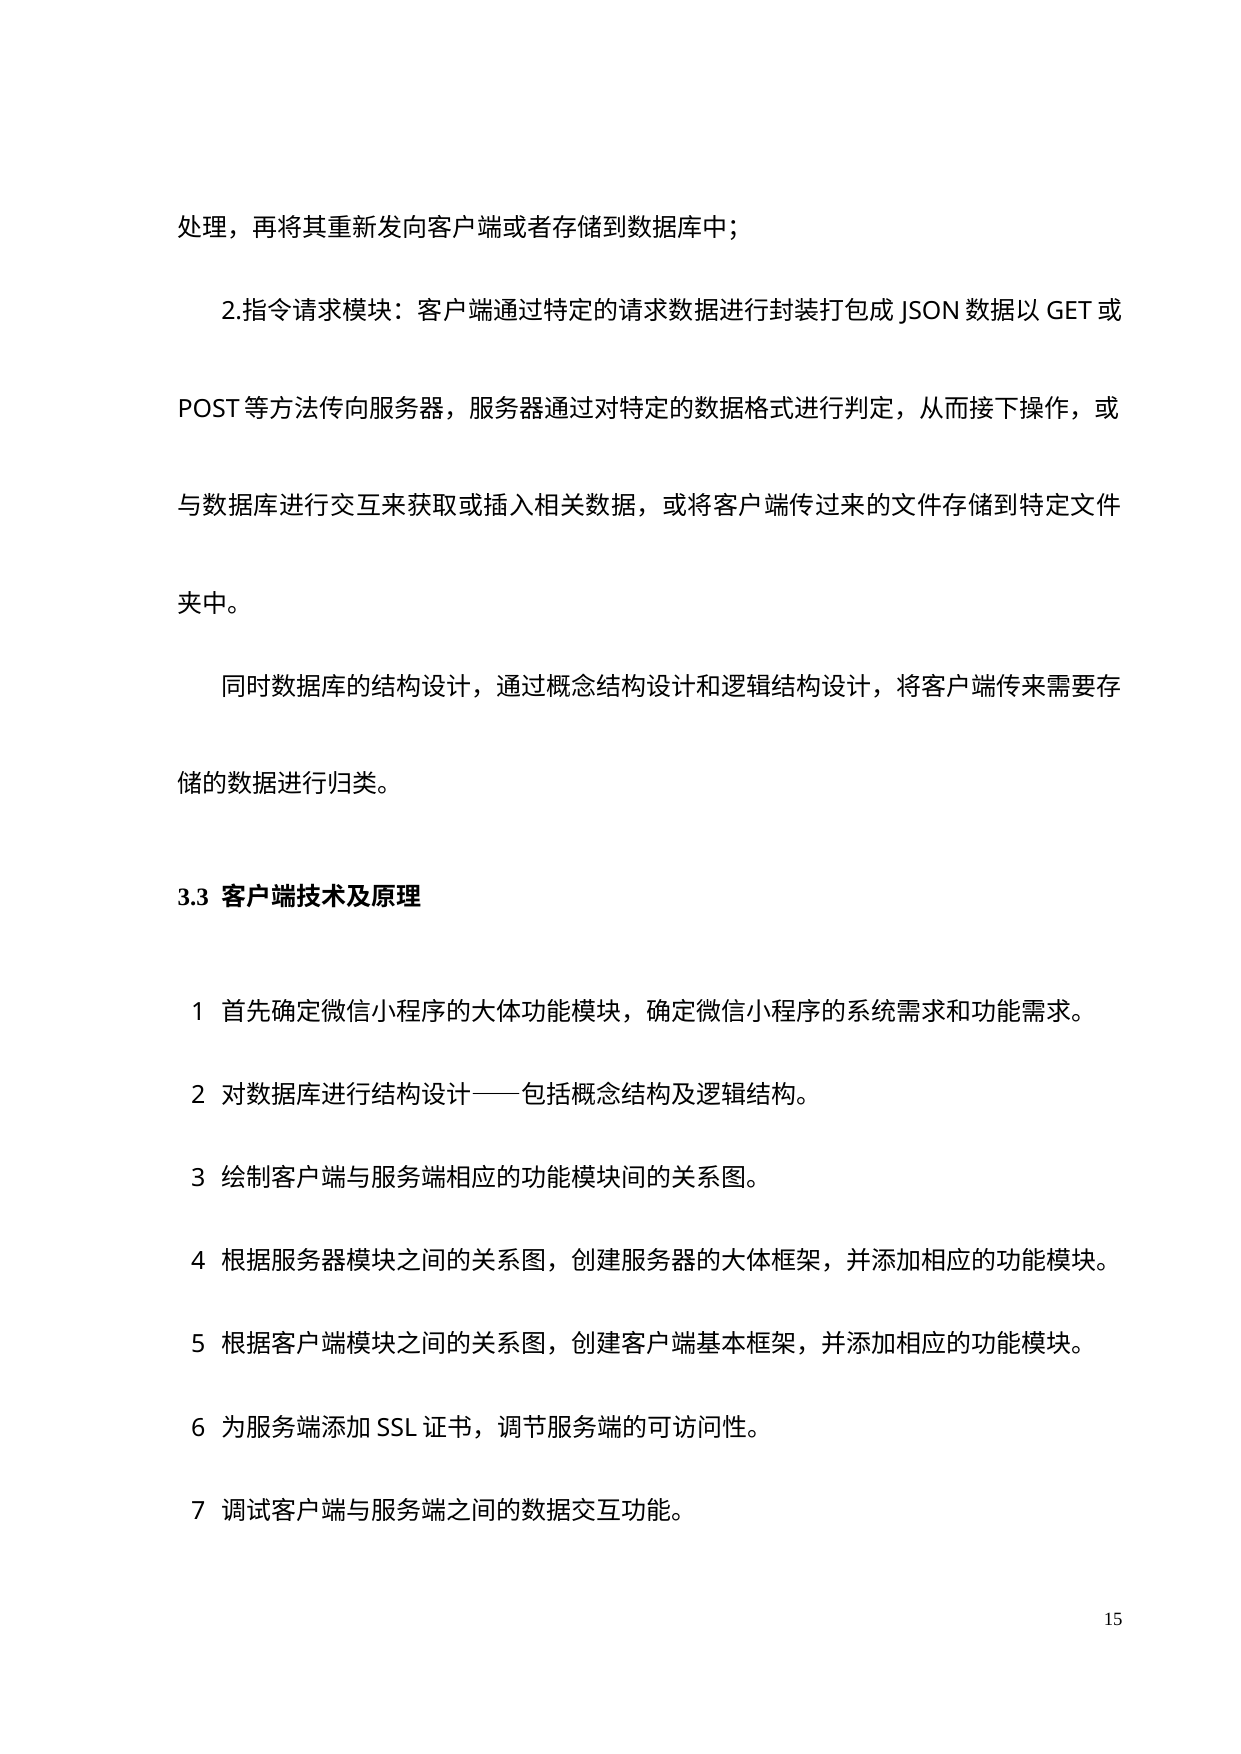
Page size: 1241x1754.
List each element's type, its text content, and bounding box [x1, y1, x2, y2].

text 2.指令请求模块：客户端通过特定的请求数据进行封装打包成JSON数据以GET或POST等方法传向服务器，服务器通过对特定的数据格式进行判定，从而接下操作，或与数据库进行交互来获取或插入相关数据，或将客户端传过来的文件存储到特定文件夹中。 [177, 276, 1122, 634]
list 绘制客户端与服务端相应的功能模块间的关系图。 [191, 1143, 1122, 1208]
text 同时数据库的结构设计，通过概念结构设计和逻辑结构设计，将客户端传来需要存储的数据进行归类。 [177, 652, 1122, 814]
list 对数据库进行结构设计——包括概念结构及逻辑结构。 [191, 1060, 1122, 1125]
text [177, 193, 1122, 258]
subtitle 客户端技术及原理 [177, 862, 1122, 927]
list 根据服务器模块之间的关系图，创建服务器的大体框架，并添加相应的功能模块。 [191, 1226, 1122, 1291]
list 根据客户端模块之间的关系图，创建客户端基本框架，并添加相应的功能模块。 [191, 1309, 1122, 1374]
list 调试客户端与服务端之间的数据交互功能。 [191, 1476, 1122, 1541]
list 为服务端添加SSL证书，调节服务端的可访问性。 [191, 1393, 1122, 1458]
list 首先确定微信小程序的大体功能模块，确定微信小程序的系统需求和功能需求。 [191, 977, 1122, 1042]
